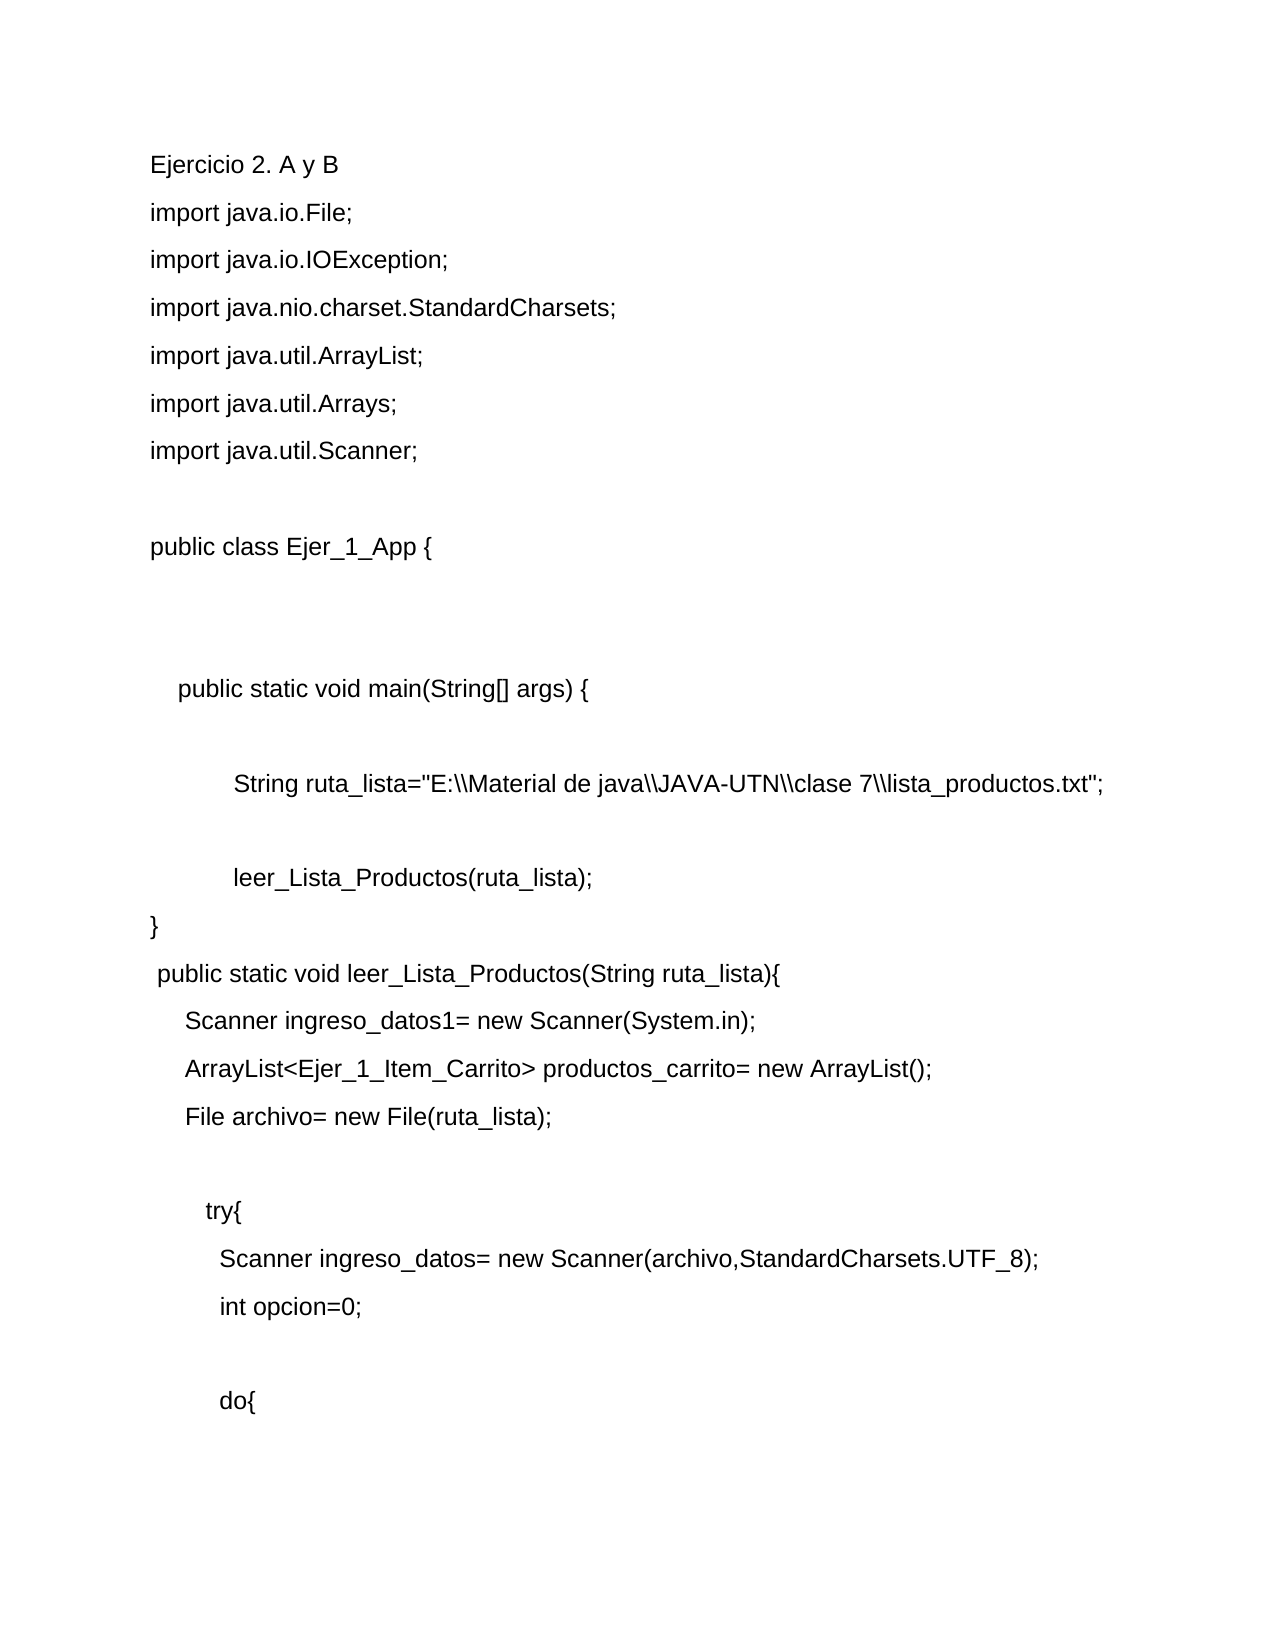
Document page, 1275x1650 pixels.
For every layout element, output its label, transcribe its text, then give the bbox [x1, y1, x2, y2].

text try{ [150, 1196, 1125, 1225]
text public static void leer_Lista_Productos(String ruta_lista){ [150, 958, 1125, 987]
text } [150, 911, 1125, 939]
text Scanner ingreso_datos1= new Scanner(System.in); [150, 1006, 1125, 1035]
text import java.util.ArrayList; [150, 341, 1125, 369]
text import java.util.Scanner; [150, 436, 1125, 465]
text import java.io.IOException; [150, 245, 1125, 274]
text public static void main(String[] args) { [150, 674, 1125, 703]
text String ruta_lista="E:\\Material de java\\JAVA-UTN\\clase 7\\lista_productos.txt"; [150, 768, 1125, 797]
text leer_Lista_Productos(ruta_lista); [150, 863, 1125, 892]
text do{ [150, 1386, 1125, 1415]
text import java.nio.charset.StandardCharsets; [150, 293, 1125, 322]
text import java.util.Arrays; [150, 388, 1125, 417]
text public class Ejer_1_App { [150, 532, 1125, 560]
text import java.io.File; [150, 198, 1125, 226]
text int opcion=0; [150, 1292, 1125, 1320]
text File archivo= new File(ruta_lista); [150, 1102, 1125, 1130]
text Scanner ingreso_datos= new Scanner(archivo,StandardCharsets.UTF_8); [150, 1244, 1125, 1273]
text Ejercicio 2. A y B [150, 150, 1125, 179]
text ArrayList<Ejer_1_Item_Carrito> productos_carrito= new ArrayList(); [150, 1054, 1125, 1083]
